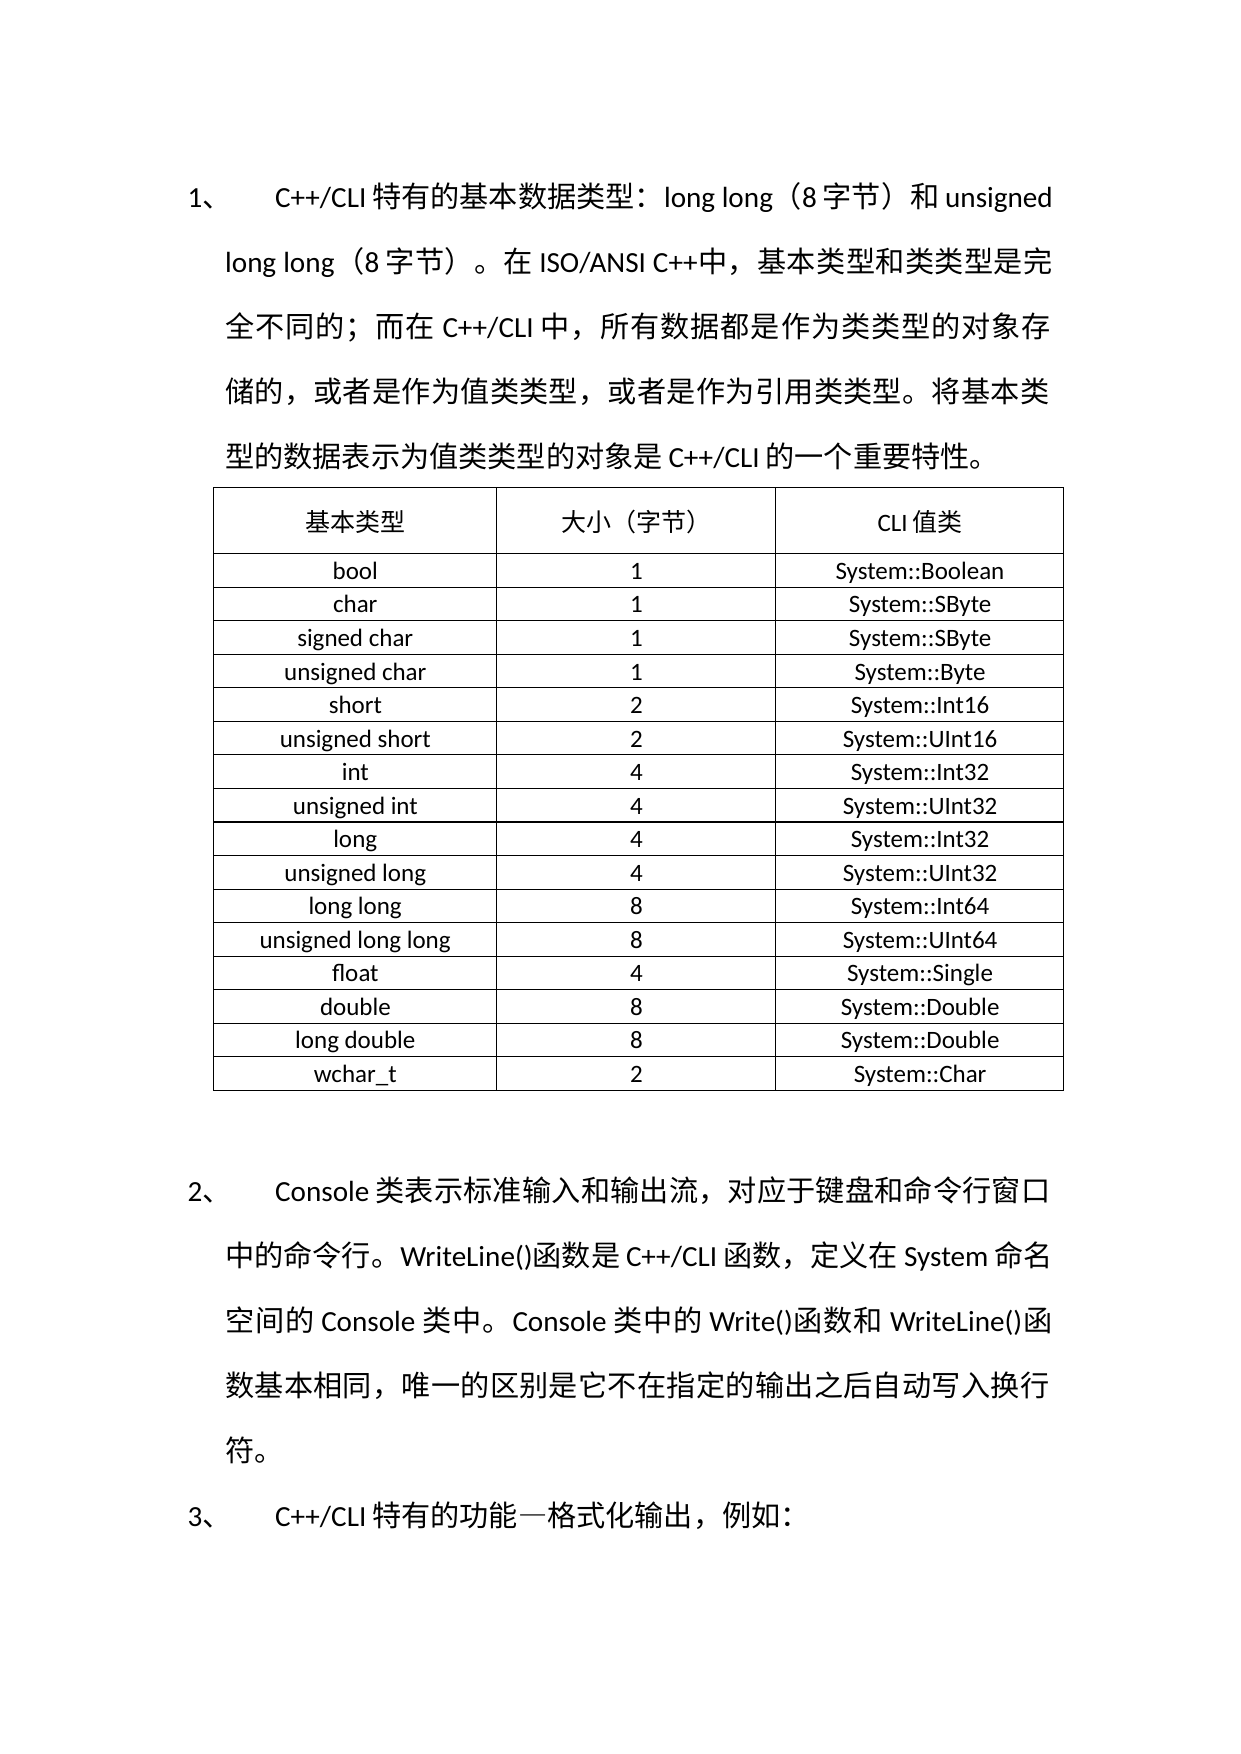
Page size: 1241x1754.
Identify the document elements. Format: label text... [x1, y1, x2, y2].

table_cell System::SByte [776, 588, 1063, 620]
list C++/CLI特有的功能—格式化输出，例如： [187, 1481, 1053, 1546]
table_cell 8 [497, 1024, 775, 1056]
table_cell float [214, 957, 496, 989]
table_cell int [214, 755, 496, 788]
table_cell System::Single [776, 957, 1063, 989]
table_cell System::UInt64 [776, 923, 1063, 956]
table_cell unsigned long long [214, 923, 496, 956]
table_cell 8 [497, 890, 775, 922]
table_cell System::Byte [776, 655, 1063, 687]
table_cell 4 [497, 856, 775, 888]
table_cell System::SByte [776, 621, 1063, 654]
table_cell System::Boolean [776, 554, 1063, 587]
table_header CLI值类 [776, 488, 1063, 553]
table_cell short [214, 688, 496, 721]
table_cell 8 [497, 990, 775, 1023]
table_cell unsigned short [214, 722, 496, 754]
table_cell 8 [497, 923, 775, 956]
table_cell System::Int64 [776, 890, 1063, 922]
table_cell System::Double [776, 990, 1063, 1023]
table_cell 4 [497, 957, 775, 989]
table_header 大小（字节） [497, 488, 775, 553]
table_cell System::Char [776, 1057, 1063, 1090]
table_cell 2 [497, 688, 775, 721]
table_cell 1 [497, 554, 775, 587]
table_cell 1 [497, 655, 775, 687]
list Console类表示标准输入和输出流，对应于键盘和命令行窗口中的命令行。WriteLine()函数是C++/CLI函数，定义在System命名空间的Console类中。Console类中的Write()函数和WriteLine()函数基本相同，唯一的区别是它不在指定的输出之后自动写入换行符。 [187, 1156, 1053, 1481]
table_cell 1 [497, 621, 775, 654]
table_cell long [214, 823, 496, 855]
table_cell 2 [497, 1057, 775, 1090]
table_cell char [214, 588, 496, 620]
table_cell unsigned long [214, 856, 496, 888]
table_cell unsigned int [214, 789, 496, 821]
table_cell 4 [497, 823, 775, 855]
table_cell 1 [497, 588, 775, 620]
table_cell System::Double [776, 1024, 1063, 1056]
table_cell System::UInt32 [776, 789, 1063, 821]
table_cell long double [214, 1024, 496, 1056]
table_cell 4 [497, 789, 775, 821]
table_cell signed char [214, 621, 496, 654]
table_cell System::UInt16 [776, 722, 1063, 754]
list C++/CLI特有的基本数据类型：long long（8字节）和unsigned long long（8字节）。在ISO/ANSI C++中，基本类型和类类型是完全不同的；而在C++/CLI中，所有数据都是作为类类型的对象存储的，或者是作为值类类型，或者是作为引用类类型。将基本类型的数据表示为值类类型的对象是C++/CLI的一个重要特性。 [187, 162, 1053, 487]
table_cell long long [214, 890, 496, 922]
table_cell bool [214, 554, 496, 587]
table_cell System::Int32 [776, 823, 1063, 855]
table_cell System::UInt32 [776, 856, 1063, 888]
table_cell unsigned char [214, 655, 496, 687]
table_header 基本类型 [214, 488, 496, 553]
table_cell 2 [497, 722, 775, 754]
table_cell System::Int16 [776, 688, 1063, 721]
table_cell 4 [497, 755, 775, 788]
table_cell System::Int32 [776, 755, 1063, 788]
table_cell wchar_t [214, 1057, 496, 1090]
table_cell double [214, 990, 496, 1023]
